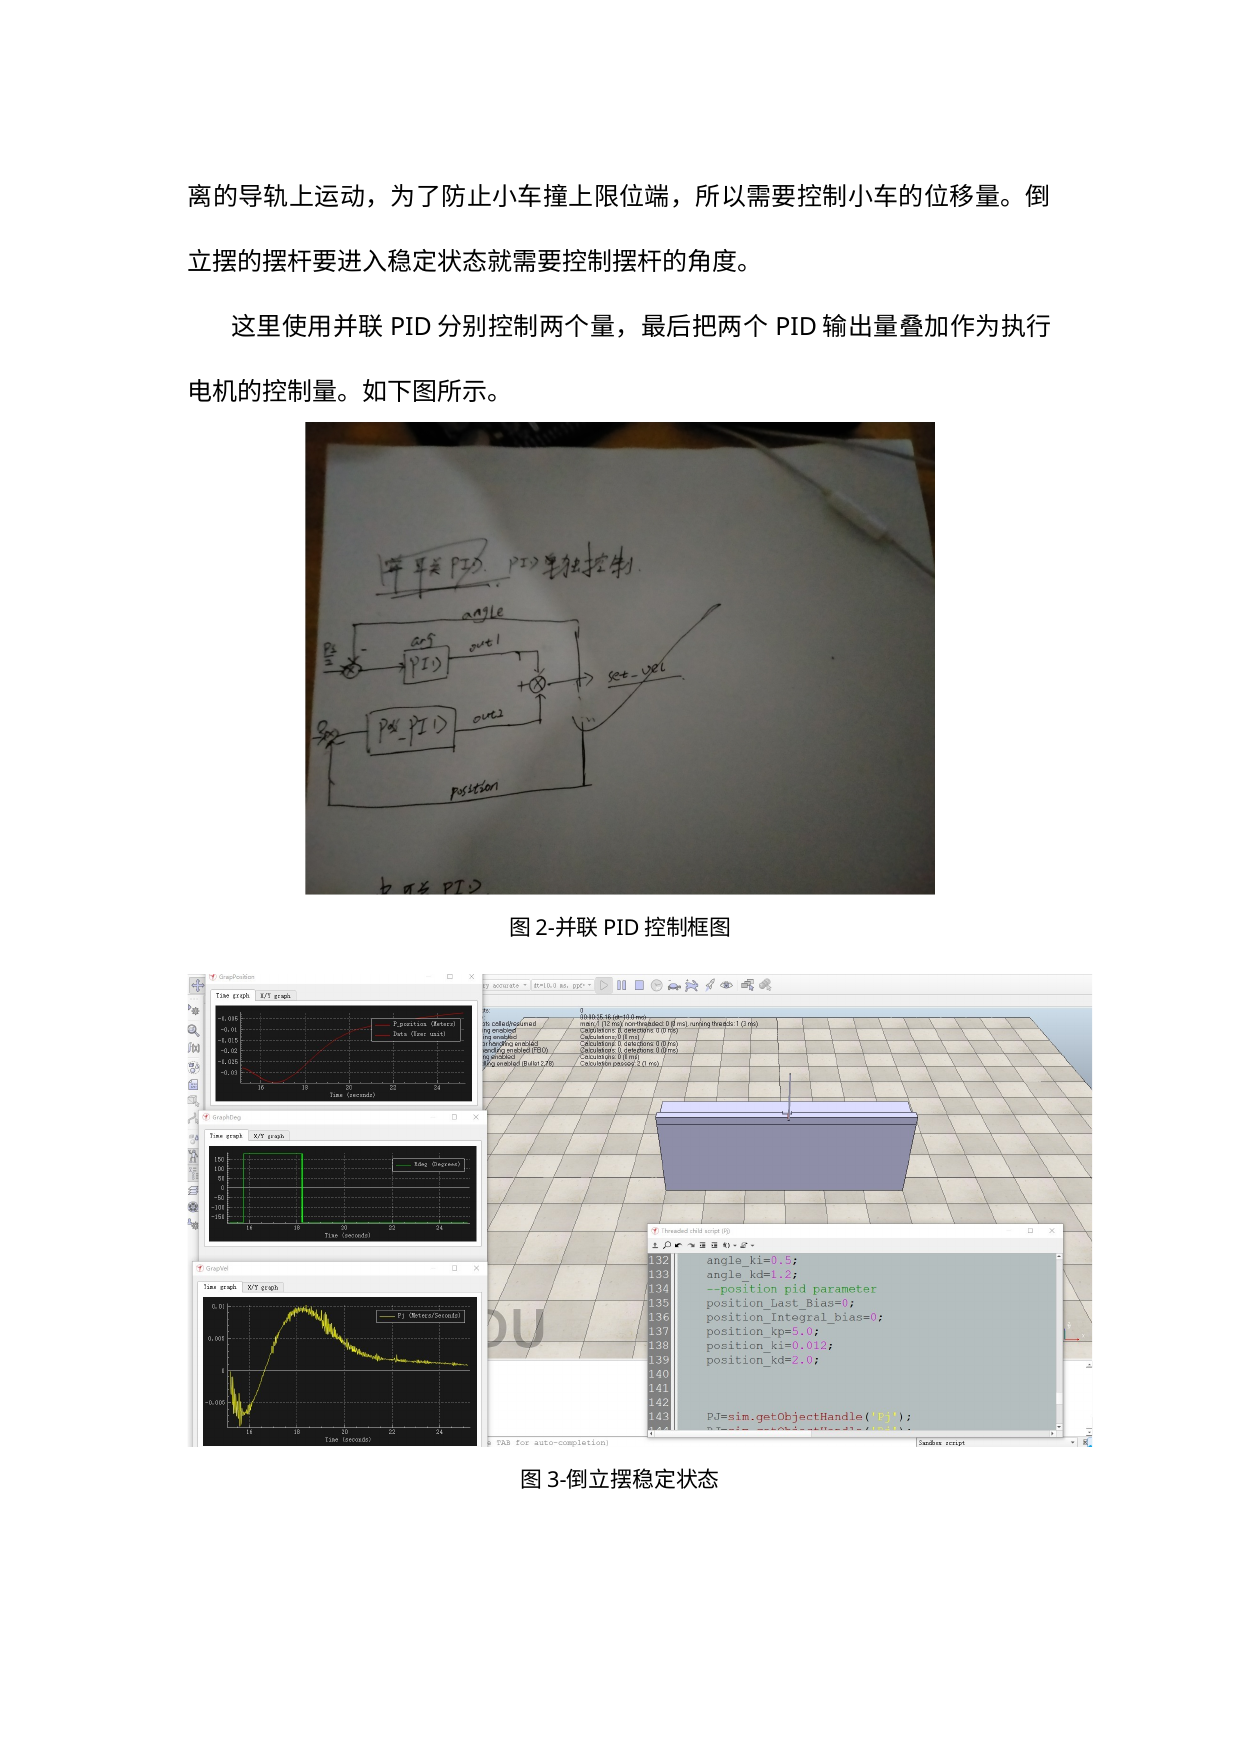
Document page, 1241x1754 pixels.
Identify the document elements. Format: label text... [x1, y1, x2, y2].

text 图2-并联PID控制框图 [187, 909, 1053, 942]
text 这里使用并联PID分别控制两个量，最后把两个PID输出量叠加作为执行电机的控制量。如下图所示。 [187, 292, 1053, 422]
text 图3-倒立摆稳定状态 [187, 1462, 1053, 1494]
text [187, 162, 1053, 292]
picture [305, 422, 935, 895]
picture [187, 974, 1093, 1447]
